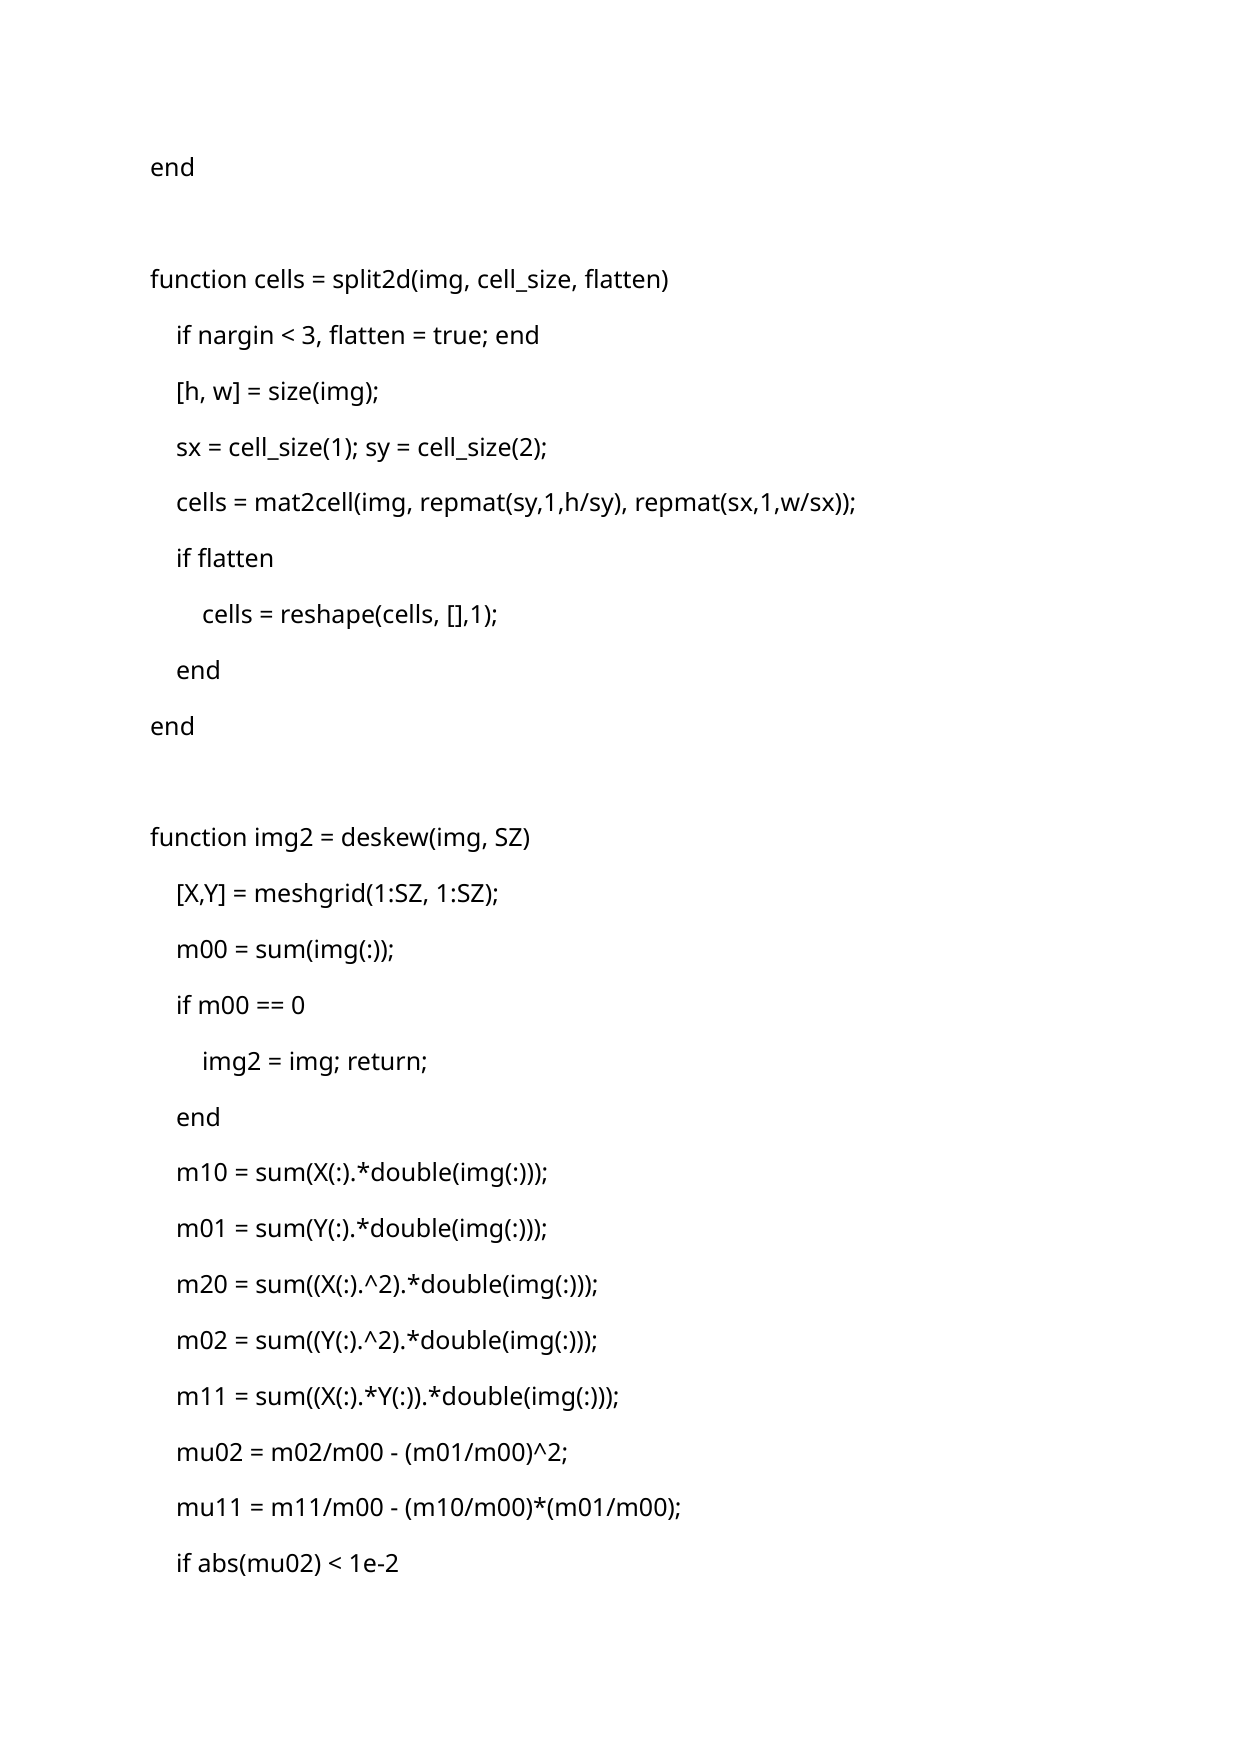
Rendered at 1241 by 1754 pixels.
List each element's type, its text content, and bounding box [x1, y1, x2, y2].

text function img2 = deskew(img, SZ) [150, 820, 1090, 854]
text m01 = sum(Y(:).*double(img(:))); [150, 1211, 1090, 1245]
text cells = mat2cell(img, repmat(sy,1,h/sy), repmat(sx,1,w/sx)); [150, 485, 1090, 519]
text end [150, 1099, 1090, 1133]
text [X,Y] = meshgrid(1:SZ, 1:SZ); [150, 876, 1090, 910]
text m20 = sum((X(:).^2).*double(img(:))); [150, 1267, 1090, 1301]
text if abs(mu02) < 1e-2 [150, 1546, 1090, 1580]
text if nargin < 3, flatten = true; end [150, 317, 1090, 352]
text end [150, 708, 1090, 742]
text img2 = img; return; [150, 1043, 1090, 1077]
text mu02 = m02/m00 - (m01/m00)^2; [150, 1434, 1090, 1468]
text if m00 == 0 [150, 987, 1090, 1022]
text [h, w] = size(img); [150, 373, 1090, 407]
text end [150, 652, 1090, 687]
text sx = cell_size(1); sy = cell_size(2); [150, 429, 1090, 463]
text m00 = sum(img(:)); [150, 932, 1090, 966]
text cells = reshape(cells, [],1); [150, 597, 1090, 631]
text m02 = sum((Y(:).^2).*double(img(:))); [150, 1322, 1090, 1357]
text m11 = sum((X(:).*Y(:)).*double(img(:))); [150, 1378, 1090, 1412]
text mu11 = m11/m00 - (m10/m00)*(m01/m00); [150, 1490, 1090, 1524]
text end [150, 150, 1090, 184]
text function cells = split2d(img, cell_size, flatten) [150, 262, 1090, 296]
text if flatten [150, 541, 1090, 575]
text m10 = sum(X(:).*double(img(:))); [150, 1155, 1090, 1189]
